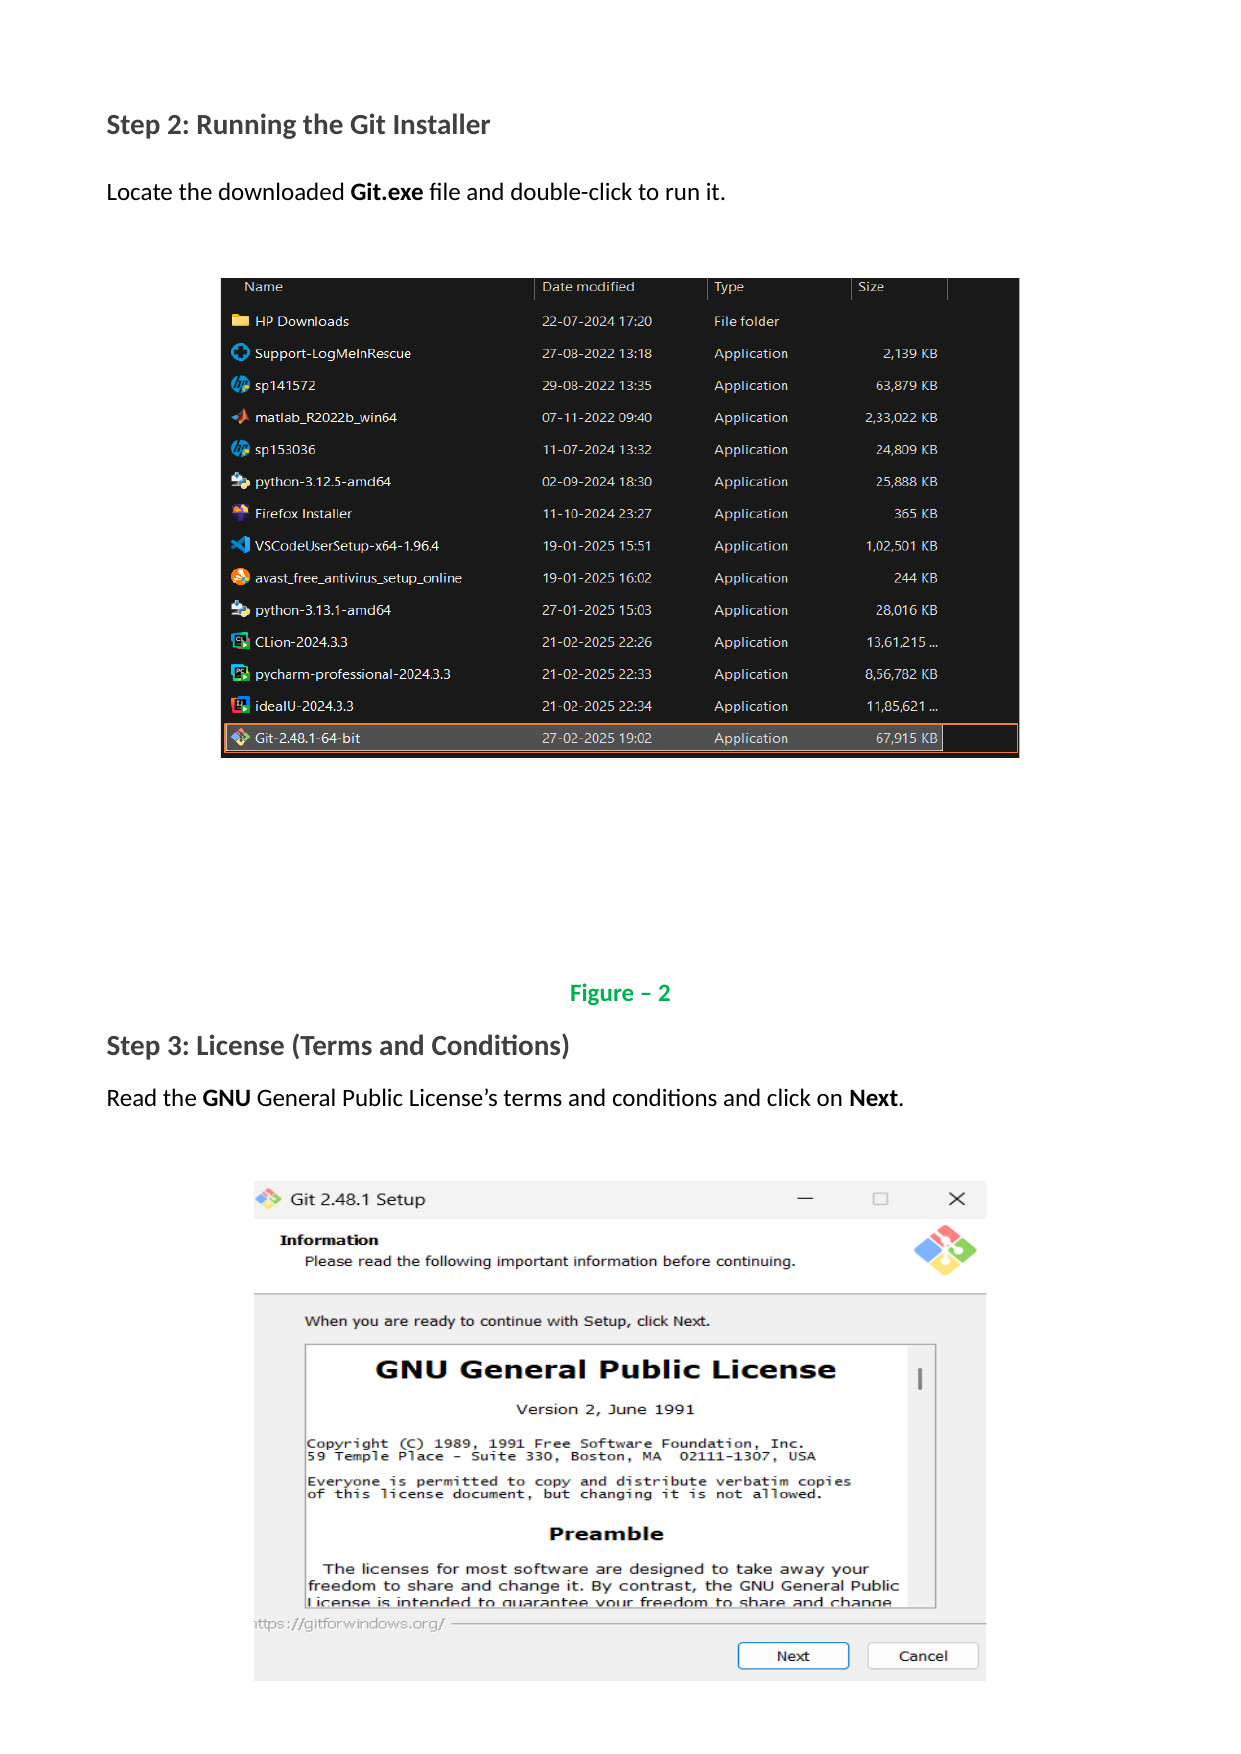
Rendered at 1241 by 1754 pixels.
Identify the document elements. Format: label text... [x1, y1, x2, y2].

text Step 2: Running the Git Installer [106, 106, 1134, 142]
text Figure – 2 [106, 977, 1134, 1007]
text Step 3: License (Terms and Conditions) [106, 1027, 1134, 1062]
picture [253, 1181, 987, 1681]
picture [220, 278, 1020, 758]
text Locate the downloaded Git.exe file and double-click to run it. [106, 176, 1134, 207]
text Read the GNU General Public License’s terms and conditions and click on Next. [106, 1082, 1134, 1112]
